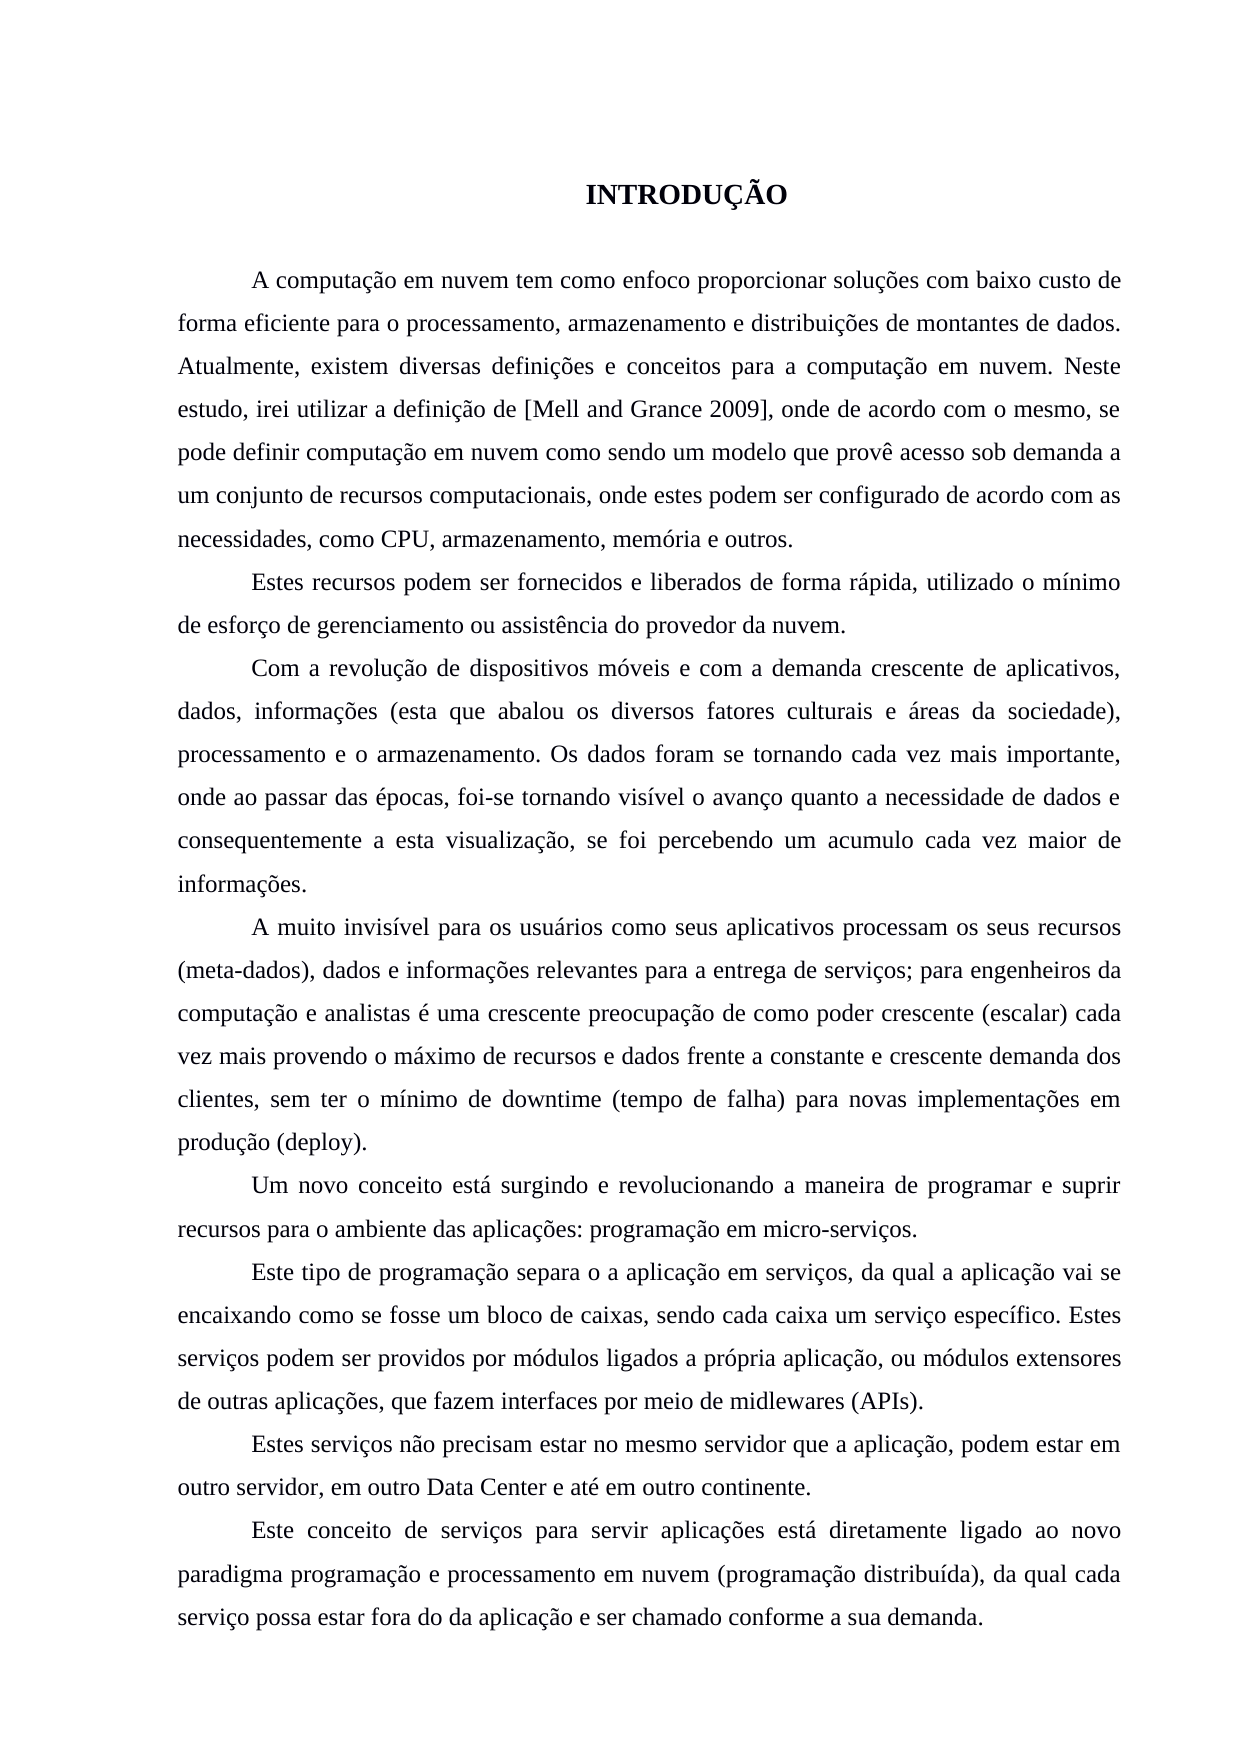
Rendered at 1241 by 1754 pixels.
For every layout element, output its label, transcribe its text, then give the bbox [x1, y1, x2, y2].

text Estes serviços não precisam estar no mesmo servidor que a aplicação, podem estar em outro servidor, em outro Data Center e até em outro continente. [177, 1429, 1122, 1501]
text Este tipo de programação separa o a aplicação em serviços, da qual a aplicação vai se encaixando como se fosse um bloco de caixas, sendo cada caixa um serviço específico. Estes serviços podem ser providos por módulos ligados a própria aplicação, ou módulos extensores de outras aplicações, que fazem interfaces por meio de midlewares (APIs). [177, 1257, 1122, 1415]
text Um novo conceito está surgindo e revolucionando a maneira de programar e suprir recursos para o ambiente das aplicações: programação em micro-serviços. [177, 1171, 1122, 1242]
text Estes recursos podem ser fornecidos e liberados de forma rápida, utilizado o mínimo de esforço de gerenciamento ou assistência do provedor da nuvem. [177, 567, 1122, 639]
text A muito invisível para os usuários como seus aplicativos processam os seus recursos (meta-dados), dados e informações relevantes para a entrega de serviços; para engenheiros da computação e analistas é uma crescente preocupação de como poder crescente (escalar) cada vez mais provendo o máximo de recursos e dados frente a constante e crescente demanda dos clientes, sem ter o mínimo de downtime (tempo de falha) para novas implementações em produção (deploy). [177, 912, 1122, 1156]
text Com a revolução de dispositivos móveis e com a demanda crescente de aplicativos, dados, informações (esta que abalou os diversos fatores culturais e áreas da sociedade), processamento e o armazenamento. Os dados foram se tornando cada vez mais importante, onde ao passar das épocas, foi-se tornando visível o avanço quanto a necessidade de dados e consequentemente a esta visualização, se foi percebendo um acumulo cada vez maior de informações. [177, 653, 1122, 897]
text Este conceito de serviços para servir aplicações está diretamente ligado ao novo paradigma programação e processamento em nuvem (programação distribuída), da qual cada serviço possa estar fora do da aplicação e ser chamado conforme a sua demanda. [177, 1516, 1122, 1631]
text INTRODUÇÃO [177, 177, 1122, 211]
text A computação em nuvem tem como enfoco proporcionar soluções com baixo custo de forma eficiente para o processamento, armazenamento e distribuições de montantes de dados. Atualmente, existem diversas definições e conceitos para a computação em nuvem. Neste estudo, irei utilizar a definição de [Mell and Grance 2009], onde de acordo com o mesmo, se pode definir computação em nuvem como sendo um modelo que provê acesso sob demanda a um conjunto de recursos computacionais, onde estes podem ser configurado de acordo com as necessidades, como CPU, armazenamento, memória e outros. [177, 265, 1122, 552]
